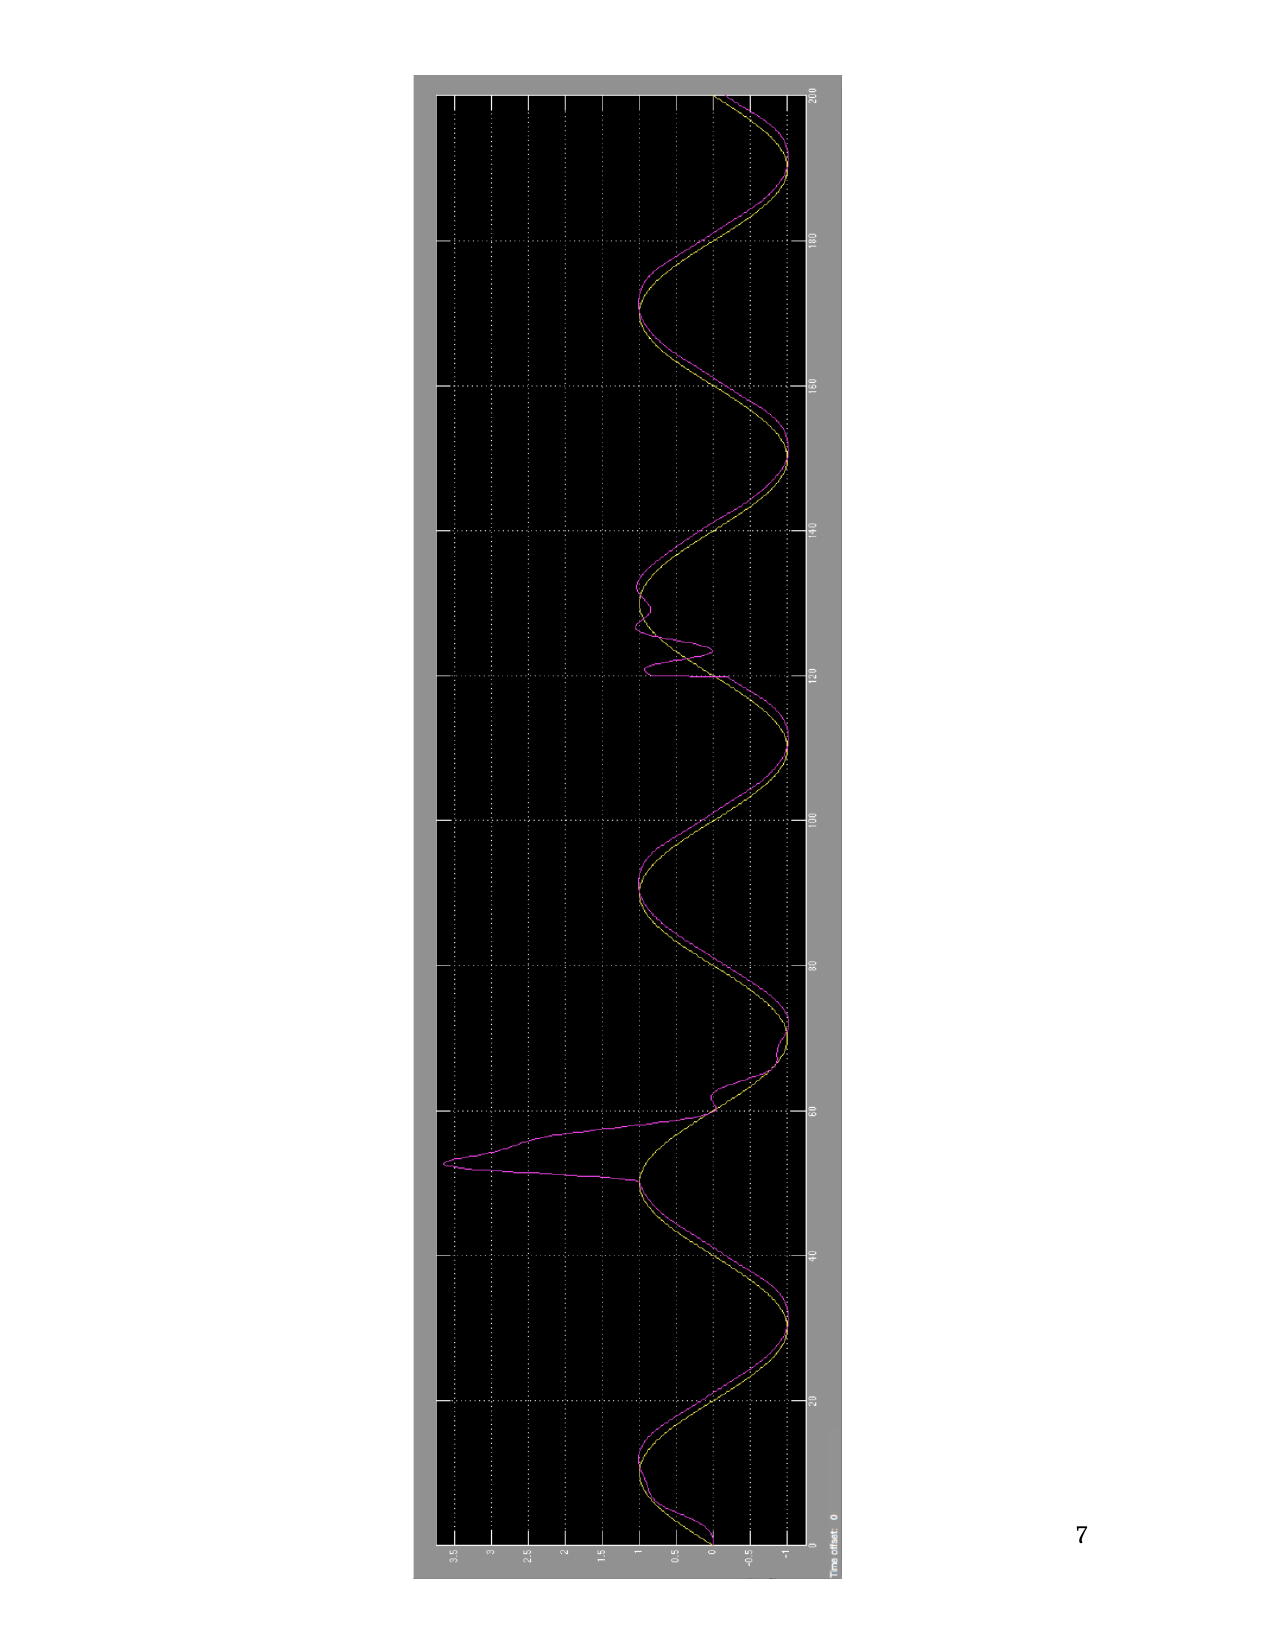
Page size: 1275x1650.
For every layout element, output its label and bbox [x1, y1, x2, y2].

picture [413, 76, 842, 1578]
